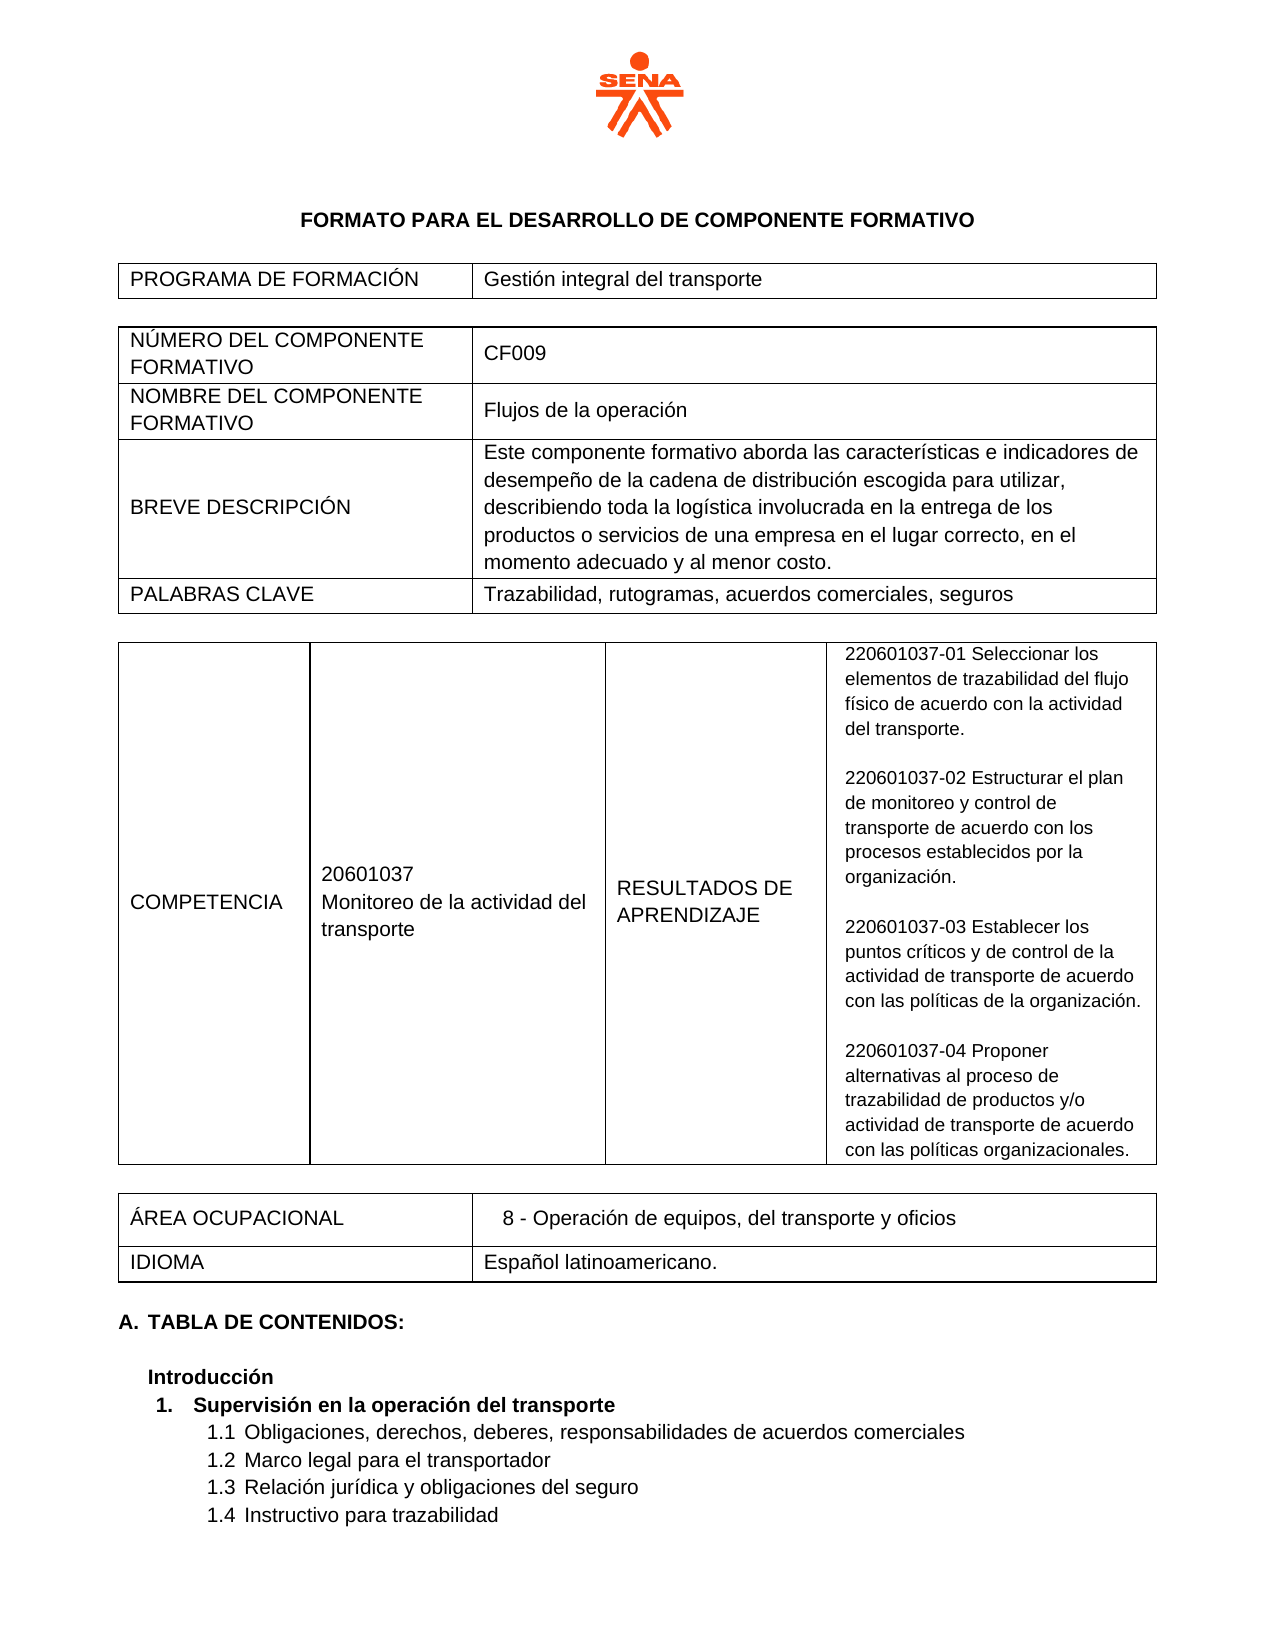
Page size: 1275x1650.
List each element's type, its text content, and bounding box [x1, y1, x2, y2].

text Introducción [148, 1365, 1157, 1389]
table_cell BREVE DESCRIPCIÓN [119, 440, 472, 578]
table_header RESULTADOS DE APRENDIZAJE [606, 643, 826, 1164]
table_header Gestión integral del transporte [473, 264, 1156, 298]
table_header NÚMERO DEL COMPONENTE FORMATIVO [119, 328, 472, 383]
list TABLA DE CONTENIDOS: [118, 1310, 1157, 1334]
list Supervisión en la operación del transporte [156, 1392, 1157, 1416]
table_header ÁREA OCUPACIONAL [119, 1194, 472, 1246]
text FORMATO PARA EL DESARROLLO DE COMPONENTE FORMATIVO [118, 207, 1157, 231]
table_cell Trazabilidad, rutogramas, acuerdos comerciales, seguros [473, 579, 1156, 613]
list Marco legal para el transportador [207, 1447, 1157, 1471]
list Instructivo para trazabilidad [207, 1502, 1157, 1526]
table_cell NOMBRE DEL COMPONENTE FORMATIVO [119, 384, 472, 439]
table_cell Flujos de la operación [473, 384, 1156, 439]
table_header 220601037-01 Seleccionar los elementos de trazabilidad del flujo físico de acuerdo con la actividad del transporte. 220601037-02 Estructurar el plan de monitoreo y control de transporte de acuerdo con los procesos establecidos por la organización. 220601037-03 Establecer los puntos críticos y de control de la actividad de transporte de acuerdo con las políticas de la organización. 220601037-04 Proponer alternativas al proceso de trazabilidad de productos y/o actividad de transporte de acuerdo con las políticas organizacionales. [827, 643, 1156, 1164]
picture [585, 48, 690, 142]
table_cell IDIOMA [119, 1247, 472, 1281]
table_header COMPETENCIA [119, 643, 309, 1164]
list Relación jurídica y obligaciones del seguro [207, 1475, 1157, 1499]
table_cell Español latinoamericano. [473, 1247, 1156, 1281]
table_header CF009 [473, 328, 1156, 383]
table_header 20601037 Monitoreo de la actividad del transporte [311, 643, 605, 1164]
table_header PROGRAMA DE FORMACIÓN [119, 264, 472, 298]
list Obligaciones, derechos, deberes, responsabilidades de acuerdos comerciales [207, 1420, 1157, 1444]
table_header 8 - Operación de equipos, del transporte y oficios [473, 1194, 1156, 1246]
table_cell Este componente formativo aborda las características e indicadores de desempeño de la cadena de distribución escogida para utilizar, describiendo toda la logística involucrada en la entrega de los productos o servicios de una empresa en el lugar correcto, en el momento adecuado y al menor costo. [473, 440, 1156, 578]
table_cell PALABRAS CLAVE [119, 579, 472, 613]
